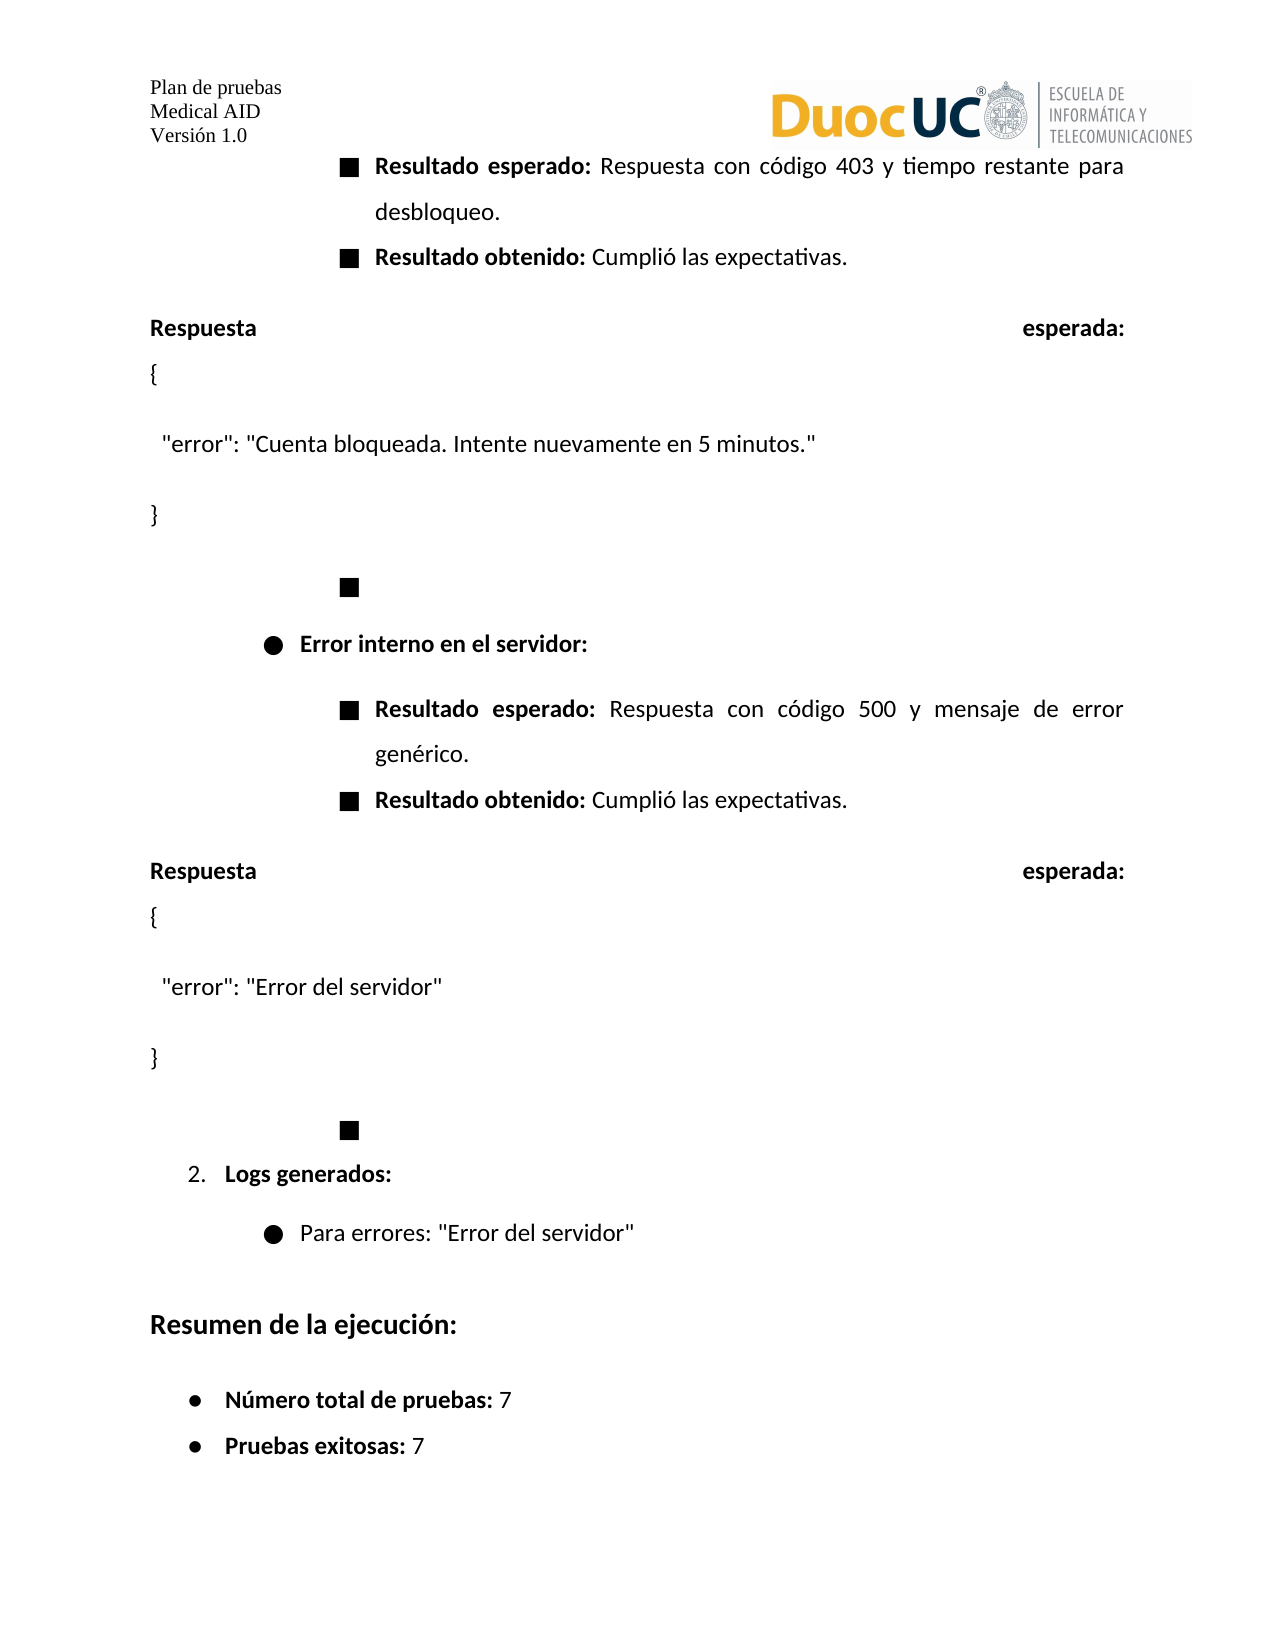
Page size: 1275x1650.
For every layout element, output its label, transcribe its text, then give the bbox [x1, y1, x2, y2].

text "error": "Error del servidor" [150, 971, 1125, 1002]
subtitle Resumen de la ejecución: [150, 1306, 1125, 1342]
list Pruebas exitosas: 7 [187, 1430, 1125, 1461]
text "error": "Cuenta bloqueada. Intente nuevamente en 5 minutos." [150, 429, 1125, 459]
list Número total de pruebas: 7 [187, 1384, 1125, 1415]
text Respuesta esperada: { [150, 312, 1125, 388]
text } [150, 1042, 1125, 1073]
text Respuesta esperada: { [150, 855, 1125, 931]
text } [150, 499, 1125, 530]
list Resultado esperado: Respuesta con código 403 y tiempo restante para desbloqueo. [337, 150, 1125, 226]
list Resultado esperado: Respuesta con código 500 y mensaje de error genérico. [337, 693, 1125, 769]
list Resultado obtenido: Cumplió las expectativas. [337, 241, 1125, 272]
list Error interno en el servidor: [262, 616, 1125, 667]
list Resultado obtenido: Cumplió las expectativas. [337, 784, 1125, 815]
list Para errores: "Error del servidor" [262, 1204, 1125, 1256]
list Logs generados: [187, 1158, 1125, 1189]
picture [771, 79, 1193, 150]
